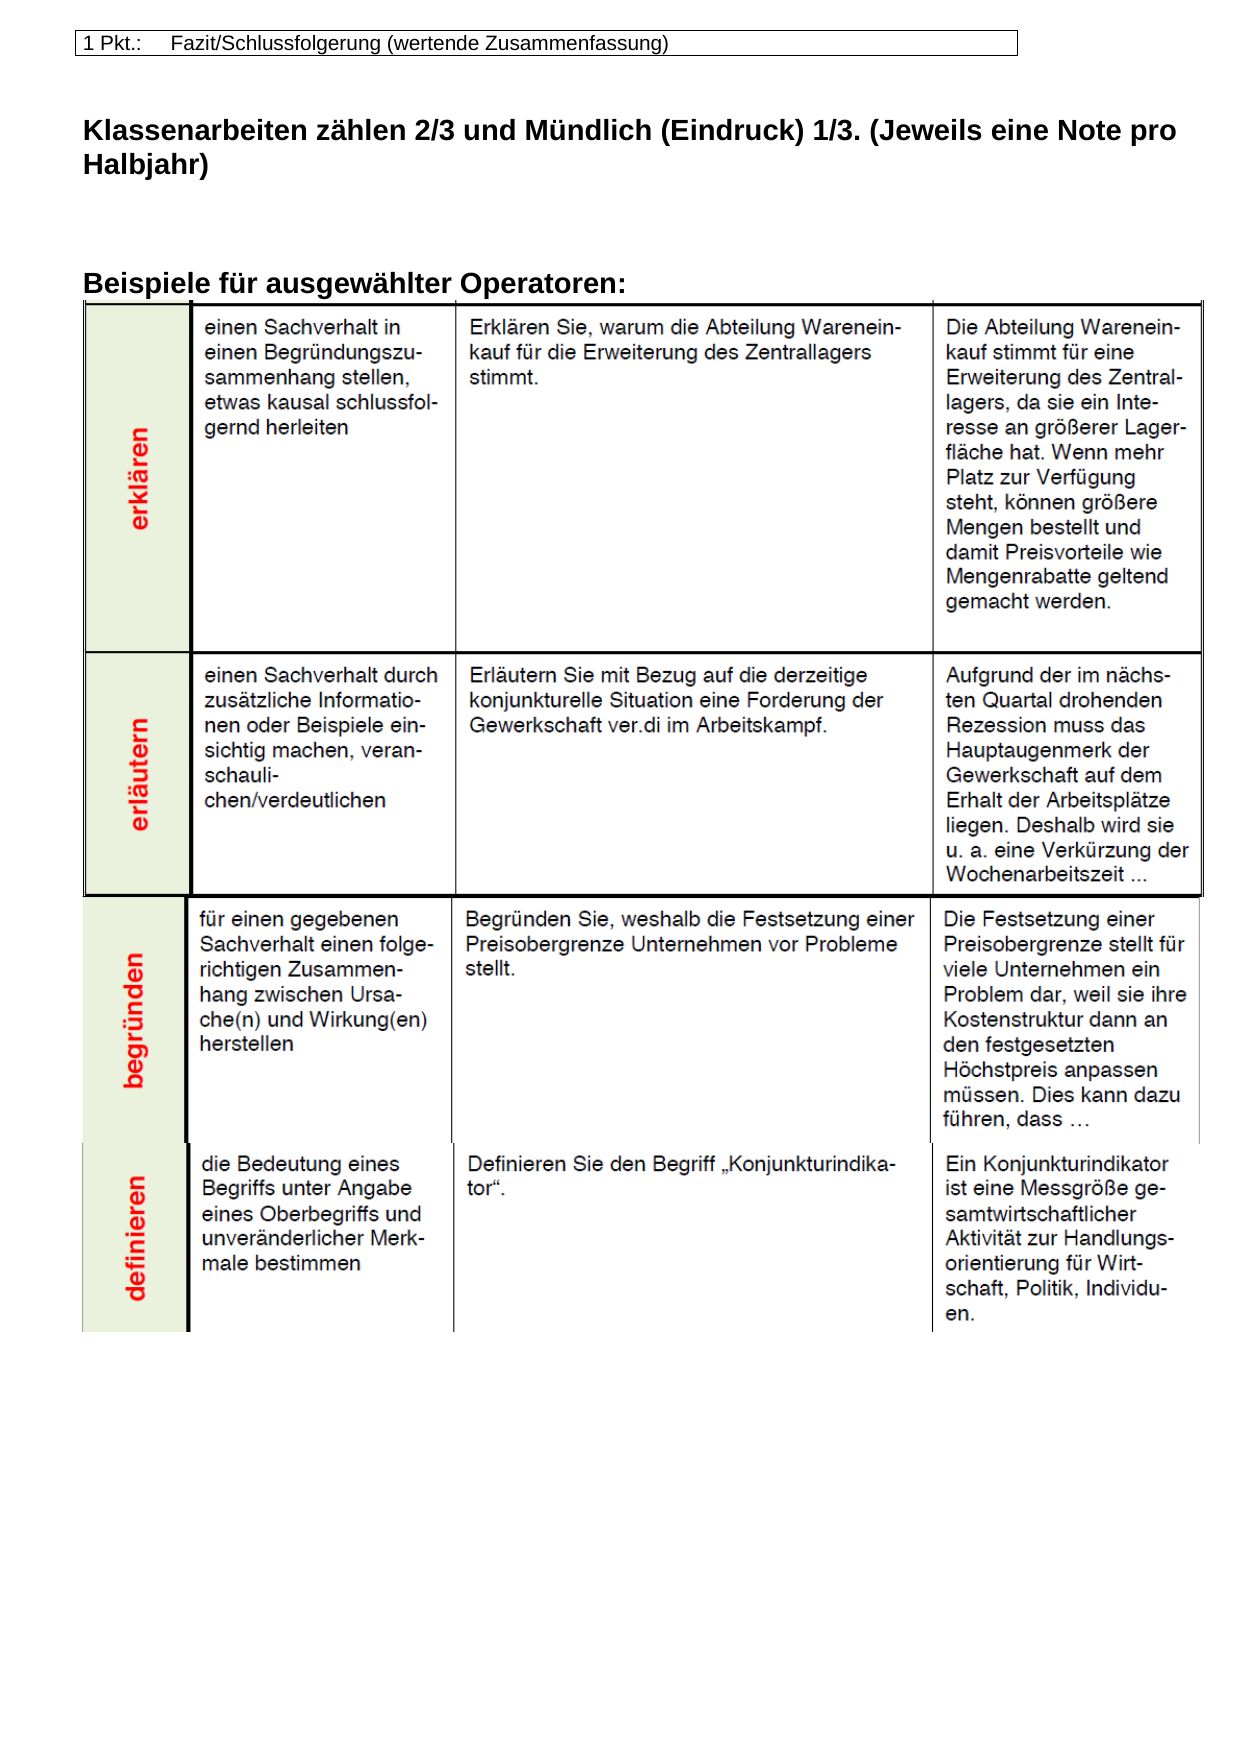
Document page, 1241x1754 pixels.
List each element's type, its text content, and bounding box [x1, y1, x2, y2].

picture [82, 300, 1205, 1332]
text Beispiele für ausgewählter Operatoren: [83, 266, 1211, 300]
text Klassenarbeiten zählen 2/3 und Mündlich (Eindruck) 1/3. (Jeweils eine Note pro Halbjahr) [83, 113, 1211, 180]
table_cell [76, 31, 1017, 54]
